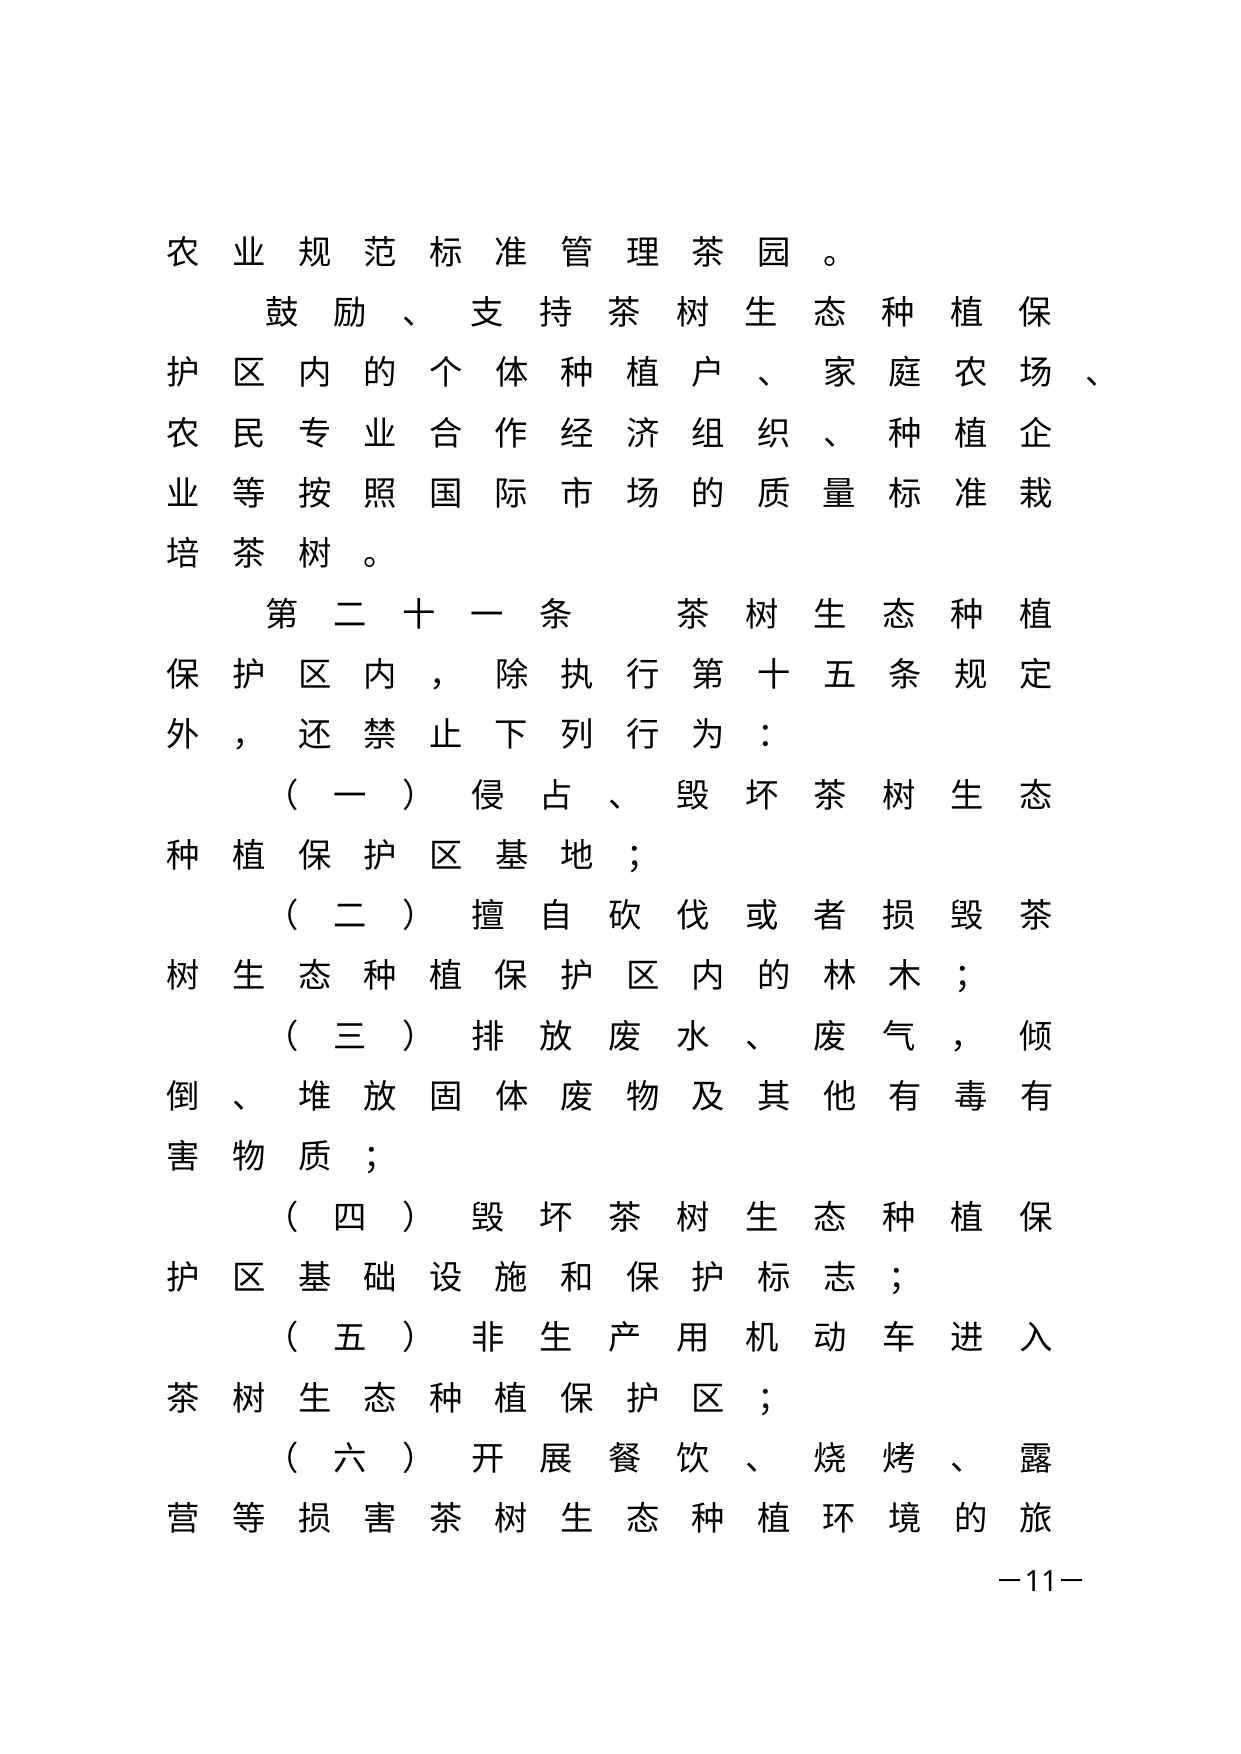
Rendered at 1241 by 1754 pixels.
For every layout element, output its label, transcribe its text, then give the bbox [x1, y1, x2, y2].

text （六）开展餐饮、烧烤、露营等损害茶树生态种植环境的旅游活动； [167, 1426, 1085, 1546]
text （三）排放废水、废气，倾倒、堆放固体废物及其他有毒有害物质； [167, 1003, 1085, 1184]
text （一）侵占、毁坏茶树生态种植保护区基地； [167, 762, 1085, 883]
text 第二十条 茶树生态种植保护区内的个体种植户、家庭农场、农民专业合作经济组织、种植企业等应当按照绿色、有机、良好农业规范标准管理茶园。 [167, 219, 1085, 280]
text 鼓励、支持茶树生态种植保护区内的个体种植户、家庭农场、农民专业合作经济组织、种植企业等按照国际市场的质量标准栽培茶树。 [167, 280, 1085, 581]
text 第二十一条 茶树生态种植保护区内，除执行第十五条规定外，还禁止下列行为： [167, 581, 1085, 762]
text （二）擅自砍伐或者损毁茶树生态种植保护区内的林木； [167, 883, 1085, 1003]
text （四）毁坏茶树生态种植保护区基础设施和保护标志； [167, 1184, 1085, 1305]
text （五）非生产用机动车进入茶树生态种植保护区； [167, 1305, 1085, 1426]
